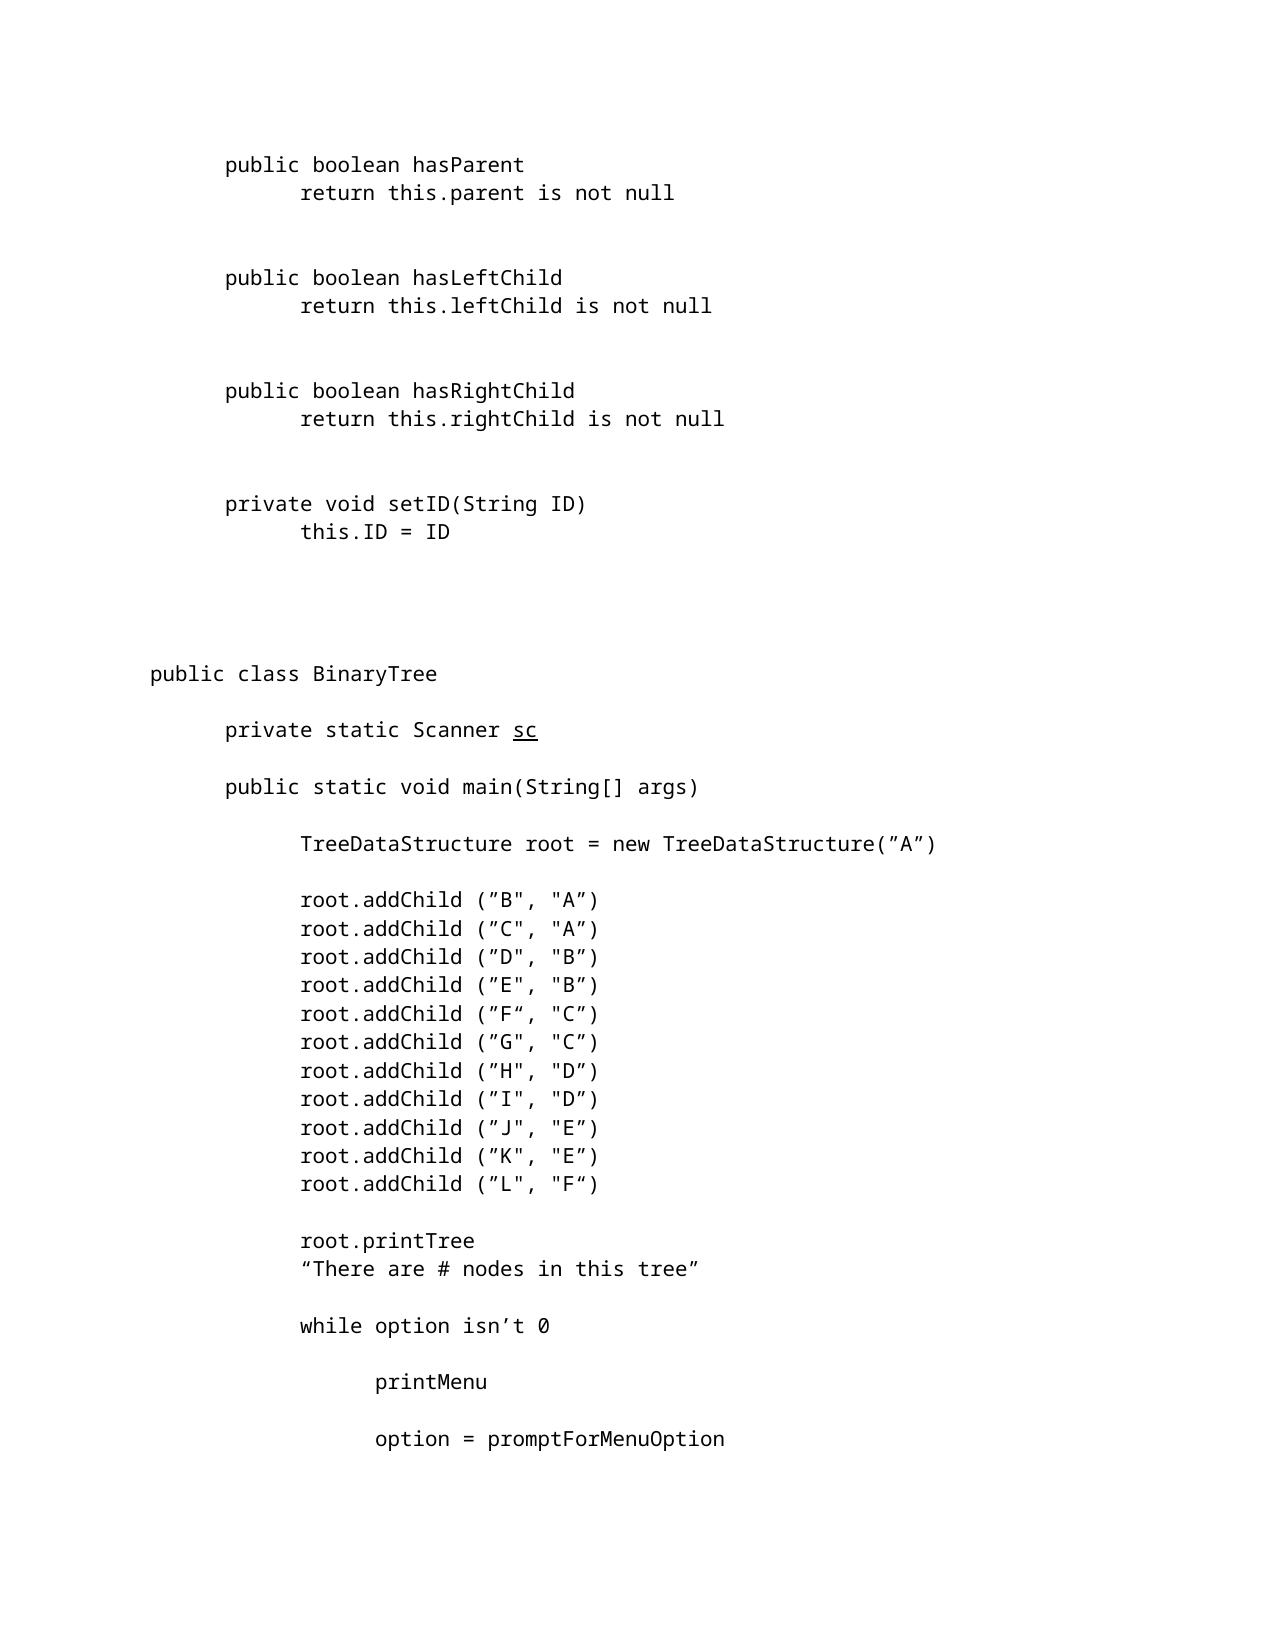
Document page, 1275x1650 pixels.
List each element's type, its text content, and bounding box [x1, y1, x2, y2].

text root.addChild (”G", "C”) [150, 1027, 1125, 1056]
text root.addChild (”K", "E”) [150, 1141, 1125, 1169]
text this.ID = ID [150, 517, 1125, 546]
text private void setID(String ID) [150, 489, 1125, 517]
text option = promptForMenuOption [150, 1424, 1125, 1452]
text public boolean hasParent [150, 150, 1125, 178]
text root.addChild (”E", "B”) [150, 971, 1125, 999]
text return this.parent is not null [150, 178, 1125, 207]
text public class BinaryTree [150, 659, 1125, 687]
text root.addChild (”B", "A”) [150, 885, 1125, 914]
text “There are # nodes in this tree” [150, 1254, 1125, 1283]
text TreeDataStructure root = new TreeDataStructure(”A”) [150, 829, 1125, 857]
text root.addChild (”C", "A”) [150, 914, 1125, 942]
text printMenu [150, 1367, 1125, 1396]
text public boolean hasRightChild [150, 376, 1125, 404]
text private static Scanner sc [150, 715, 1125, 744]
text return this.leftChild is not null [150, 291, 1125, 320]
text root.printTree [150, 1226, 1125, 1254]
text root.addChild (”I", "D”) [150, 1084, 1125, 1113]
text public boolean hasLeftChild [150, 263, 1125, 291]
text root.addChild (”F“, "C”) [150, 999, 1125, 1027]
text root.addChild (”D", "B”) [150, 942, 1125, 971]
text while option isn’t 0 [150, 1311, 1125, 1339]
text return this.rightChild is not null [150, 404, 1125, 433]
text public static void main(String[] args) [150, 772, 1125, 801]
text root.addChild (”H", "D”) [150, 1056, 1125, 1084]
text root.addChild (”L", "F“) [150, 1169, 1125, 1198]
text root.addChild (”J", "E”) [150, 1113, 1125, 1141]
